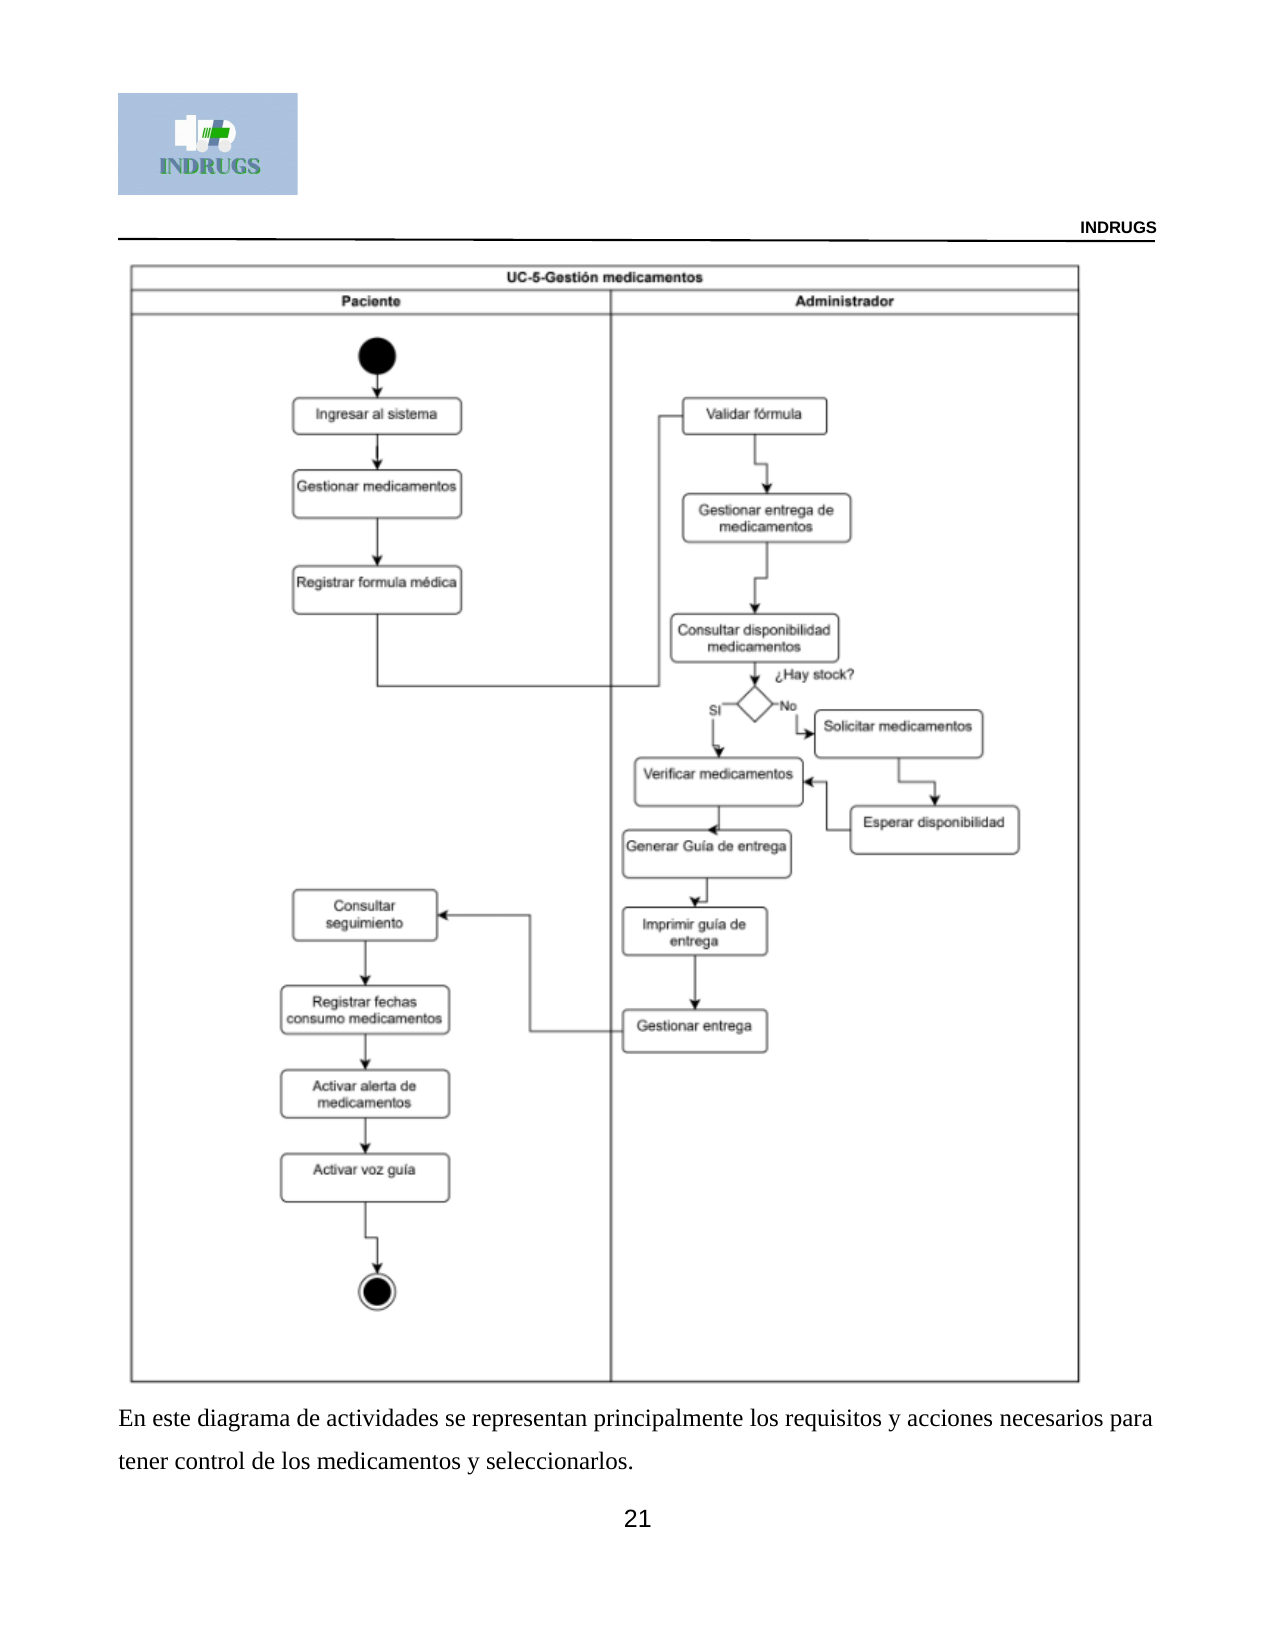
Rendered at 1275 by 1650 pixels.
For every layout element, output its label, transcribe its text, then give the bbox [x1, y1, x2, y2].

picture [118, 260, 1097, 1389]
picture [118, 93, 298, 195]
text En este diagrama de actividades se representan principalmente los requisitos y acciones necesarios para tener control de los medicamentos y seleccionarlos. [118, 1403, 1157, 1475]
